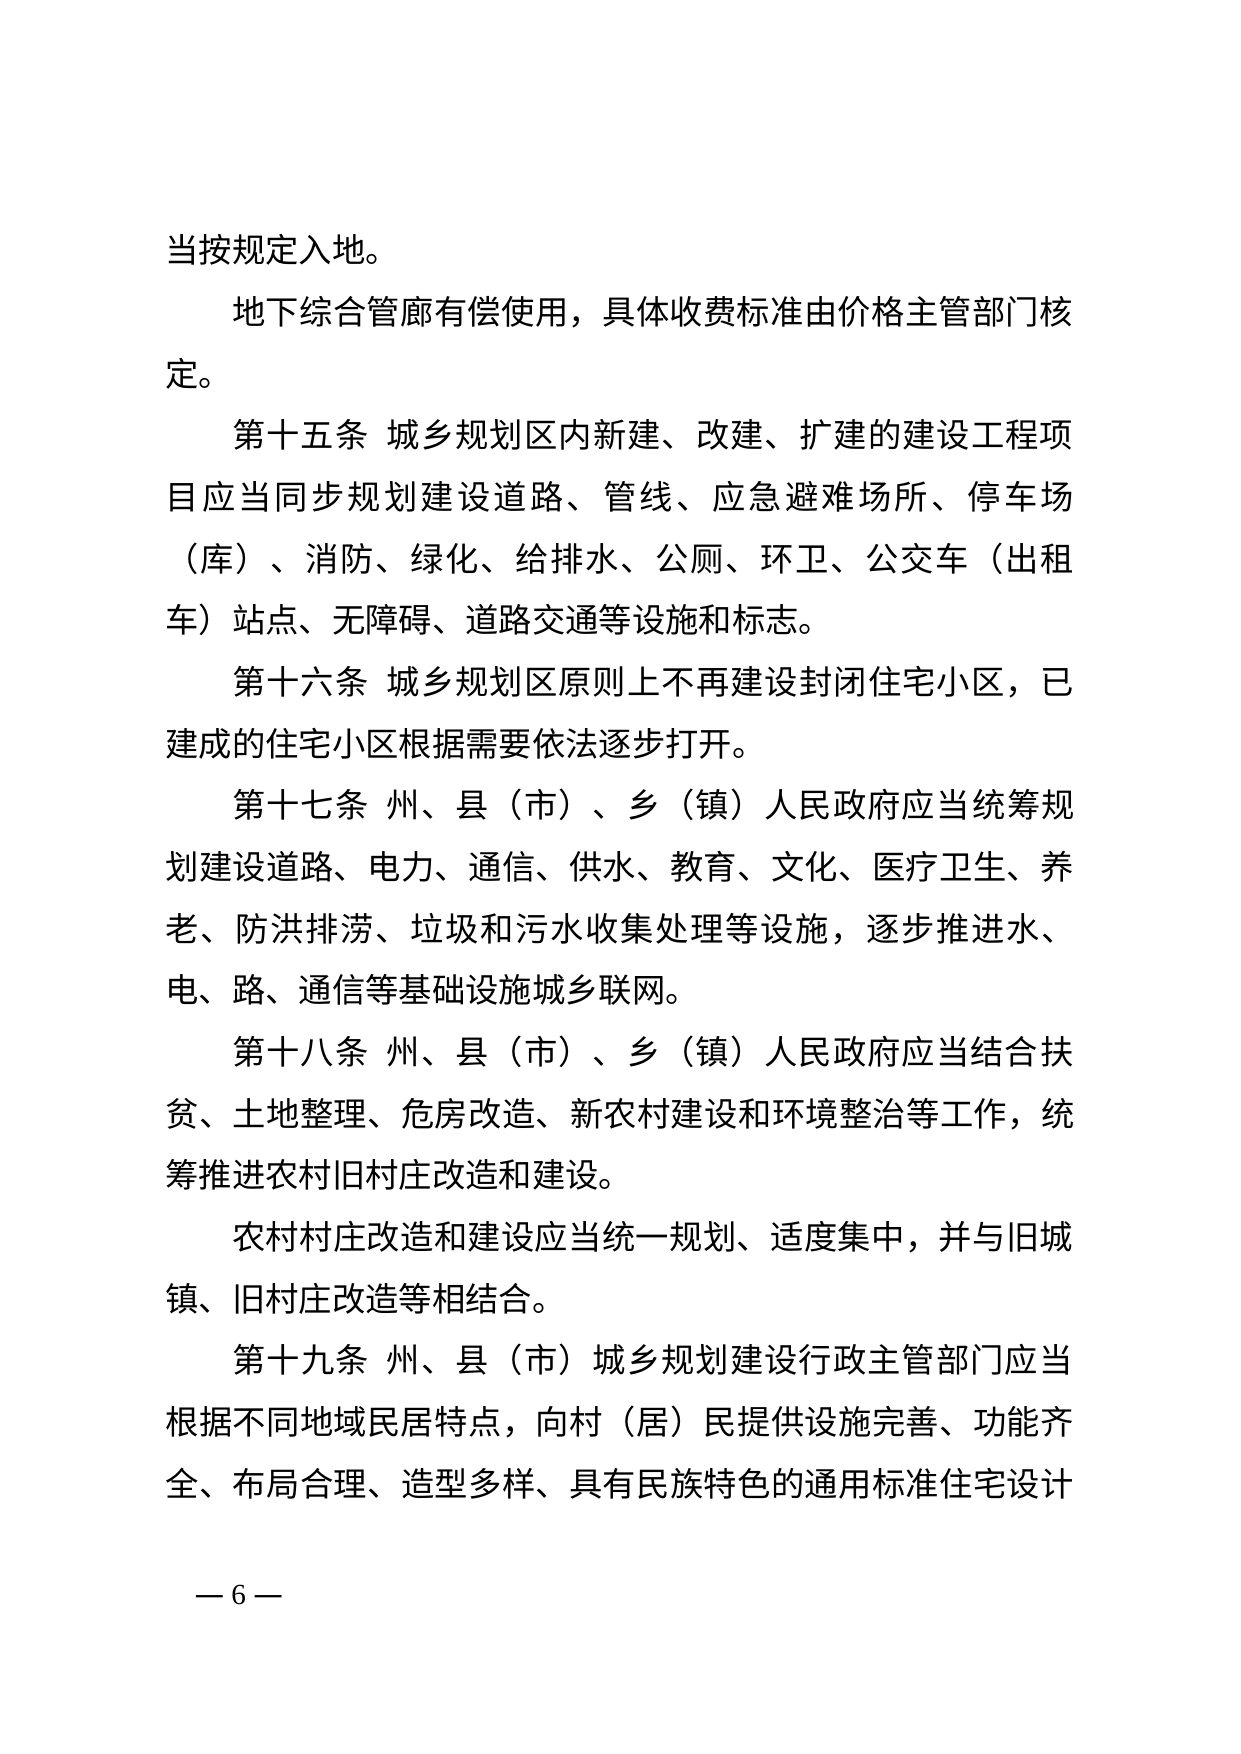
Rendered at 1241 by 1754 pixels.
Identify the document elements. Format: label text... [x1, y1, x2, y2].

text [165, 1324, 1075, 1509]
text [165, 214, 1075, 275]
text 第十六条 城乡规划区原则上不再建设封闭住宅小区，已建成的住宅小区根据需要依法逐步打开。 [165, 645, 1075, 769]
text 第十五条 城乡规划区内新建、改建、扩建的建设工程项目应当同步规划建设道路、管线、应急避难场所、停车场（库）、消防、绿化、给排水、公厕、环卫、公交车（出租车）站点、无障碍、道路交通等设施和标志。 [165, 399, 1075, 645]
text 第十七条 州、县（市）、乡（镇）人民政府应当统筹规划建设道路、电力、通信、供水、教育、文化、医疗卫生、养老、防洪排涝、垃圾和污水收集处理等设施，逐步推进水、电、路、通信等基础设施城乡联网。 [165, 769, 1075, 1015]
text 第十八条 州、县（市）、乡（镇）人民政府应当结合扶贫、土地整理、危房改造、新农村建设和环境整治等工作，统筹推进农村旧村庄改造和建设。 [165, 1015, 1075, 1200]
text 农村村庄改造和建设应当统一规划、适度集中，并与旧城镇、旧村庄改造等相结合。 [165, 1200, 1075, 1324]
text 地下综合管廊有偿使用，具体收费标准由价格主管部门核定。 [165, 275, 1075, 399]
